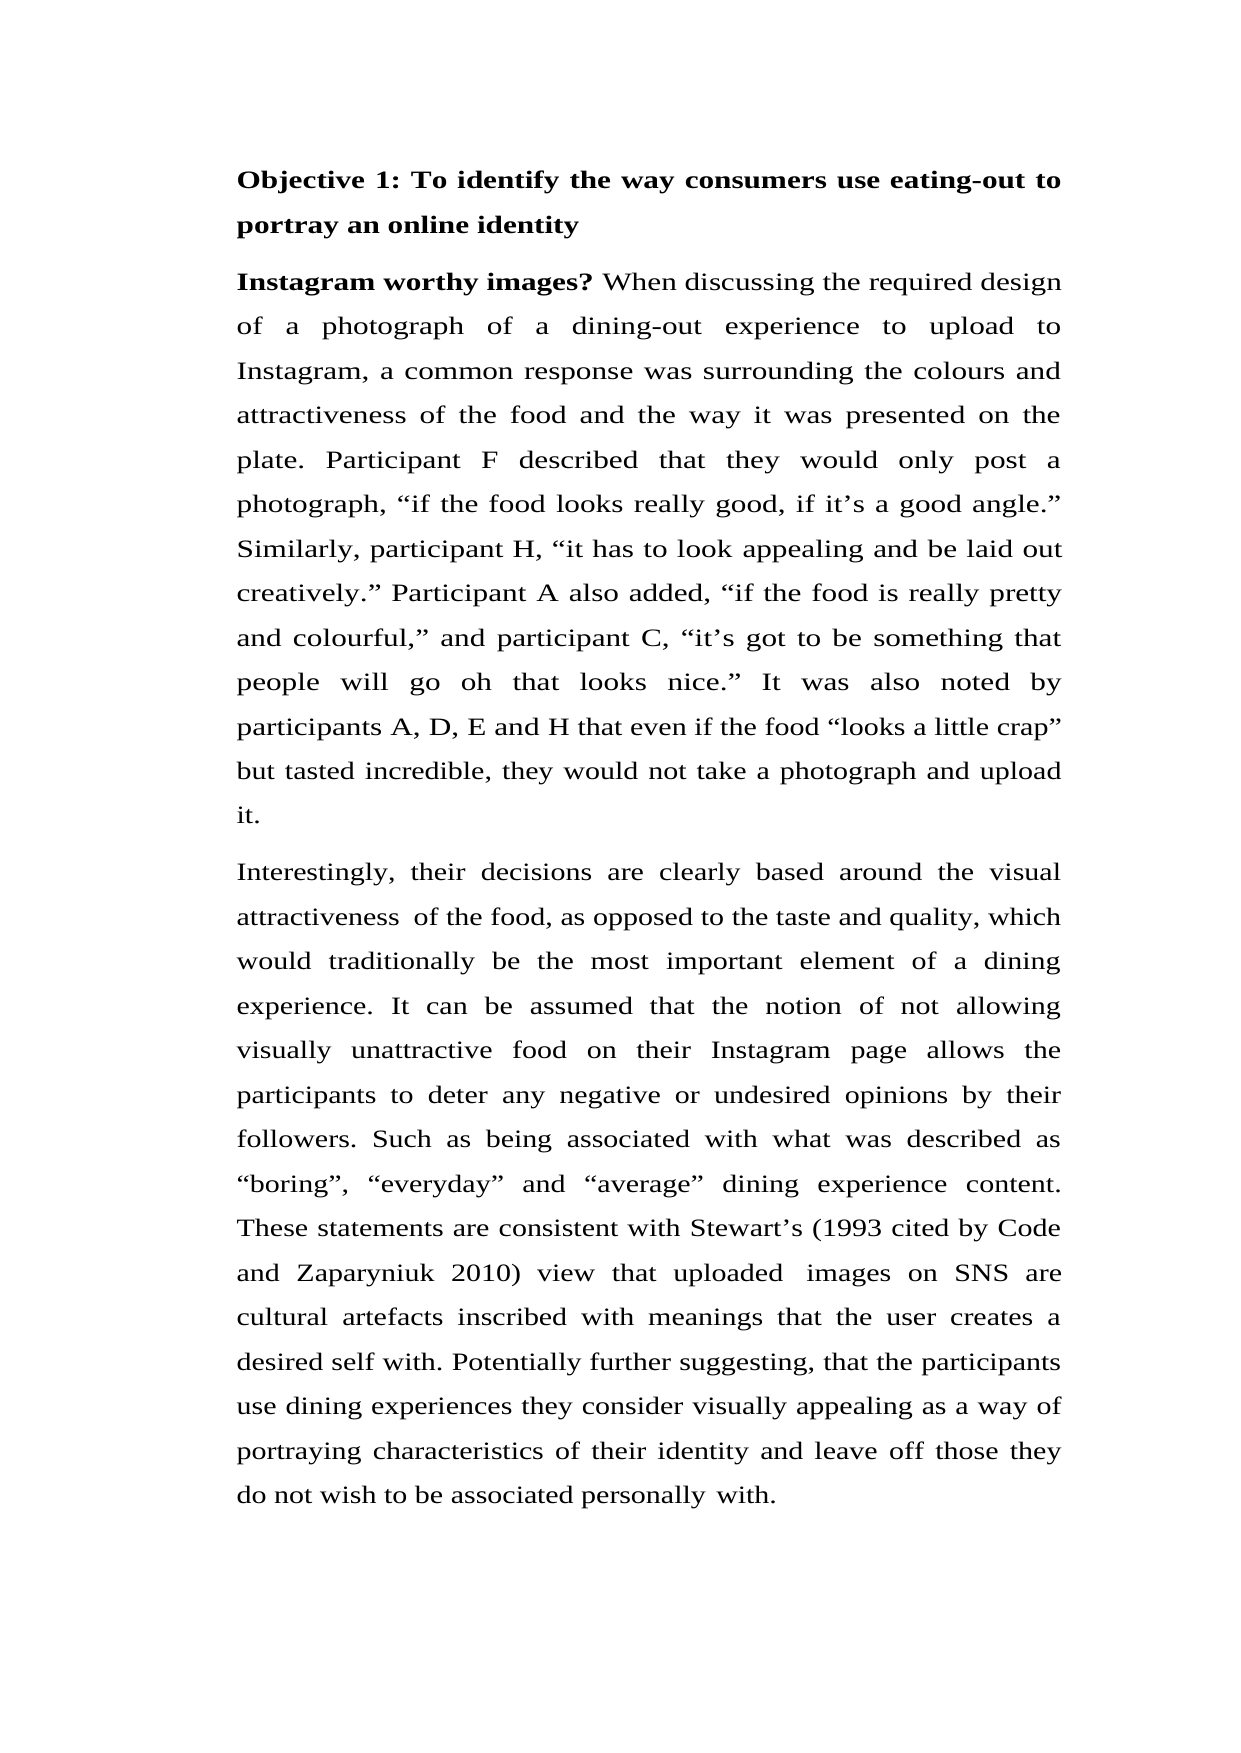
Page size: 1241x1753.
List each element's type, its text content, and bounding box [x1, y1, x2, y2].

text Objective 1: To identify the way consumers use eating-out to portray an online identity [236, 165, 1062, 238]
text Interestingly, their decisions are clearly based around the visual attractiveness of the food, as opposed to the taste and quality, which would traditionally be the most important element of a dining experience. It can be assumed that the notion of not allowing visually unattractive food on their Instagram page allows the participants to deter any negative or undesired opinions by their followers. Such as being associated with what was described as “boring”, “everyday” and “average” dining experience content. These statements are consistent with Stewart’s (1993 cited by Code and Zaparyniuk 2010) view that uploaded images on SNS are cultural artefacts inscribed with meanings that the user creates a desired self with. Potentially further suggesting, that the participants use dining experiences they consider visually appealing as a way of portraying characteristics of their identity and leave off those they do not wish to be associated personally with. [236, 857, 1062, 1509]
text Instagram worthy images? When discussing the required design of a photograph of a dining-out experience to upload to Instagram, a common response was surrounding the colours and attractiveness of the food and the way it was presented on the plate. Participant F described that they would only post a photograph, “if the food looks really good, if it’s a good angle.” Similarly, participant H, “it has to look appealing and be laid out creatively.” Participant A also added, “if the food is really pretty and colourful,” and participant C, “it’s got to be something that people will go oh that looks nice.” It was also noted by participants A, D, E and H that even if the food “looks a little crap” but tasted incredible, they would not take a photograph and upload it. [236, 267, 1062, 829]
